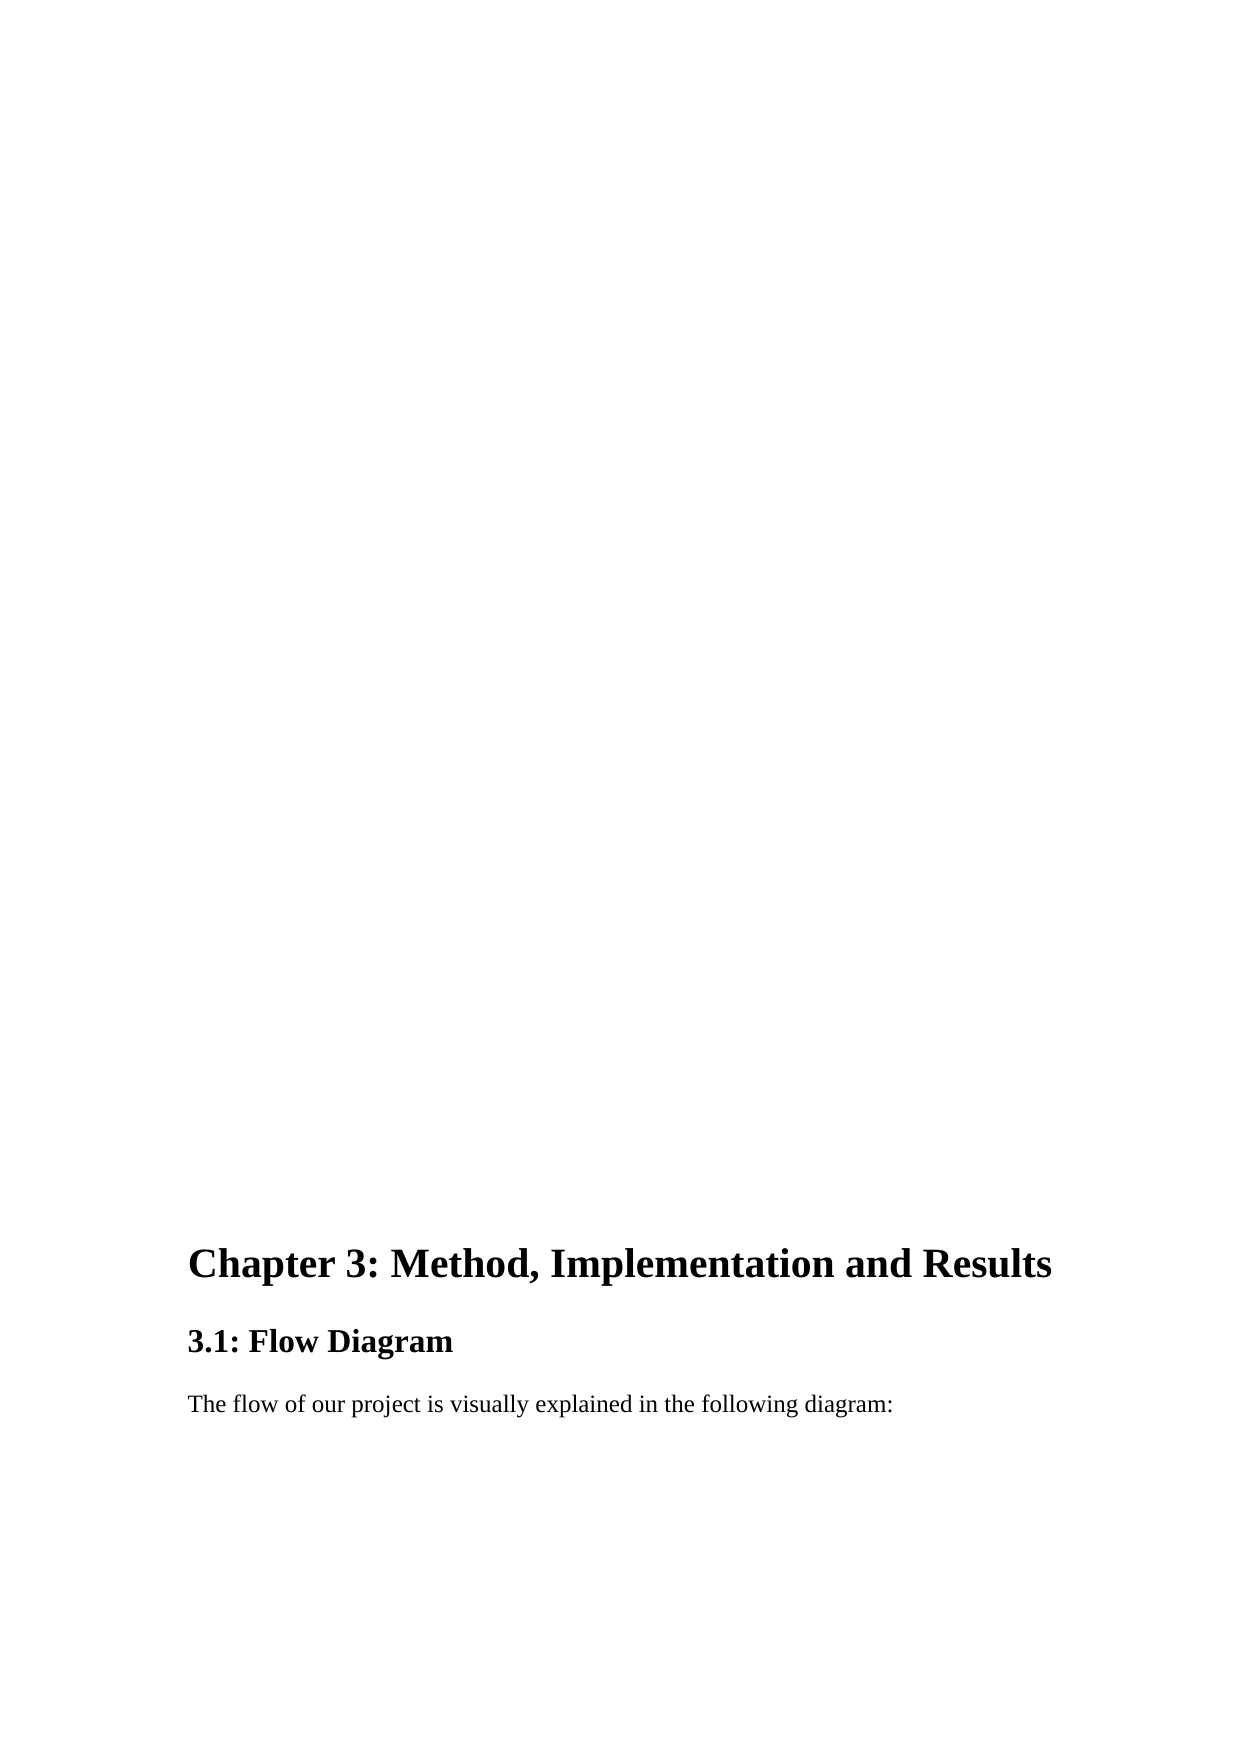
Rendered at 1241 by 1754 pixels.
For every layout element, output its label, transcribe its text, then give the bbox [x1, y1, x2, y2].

text 3.1: Flow Diagram [187, 1322, 1053, 1360]
text The flow of our project is visually explained in the following diagram: [187, 1389, 1053, 1417]
subtitle Chapter 3: Method, Implementation and Results [187, 1239, 1053, 1287]
